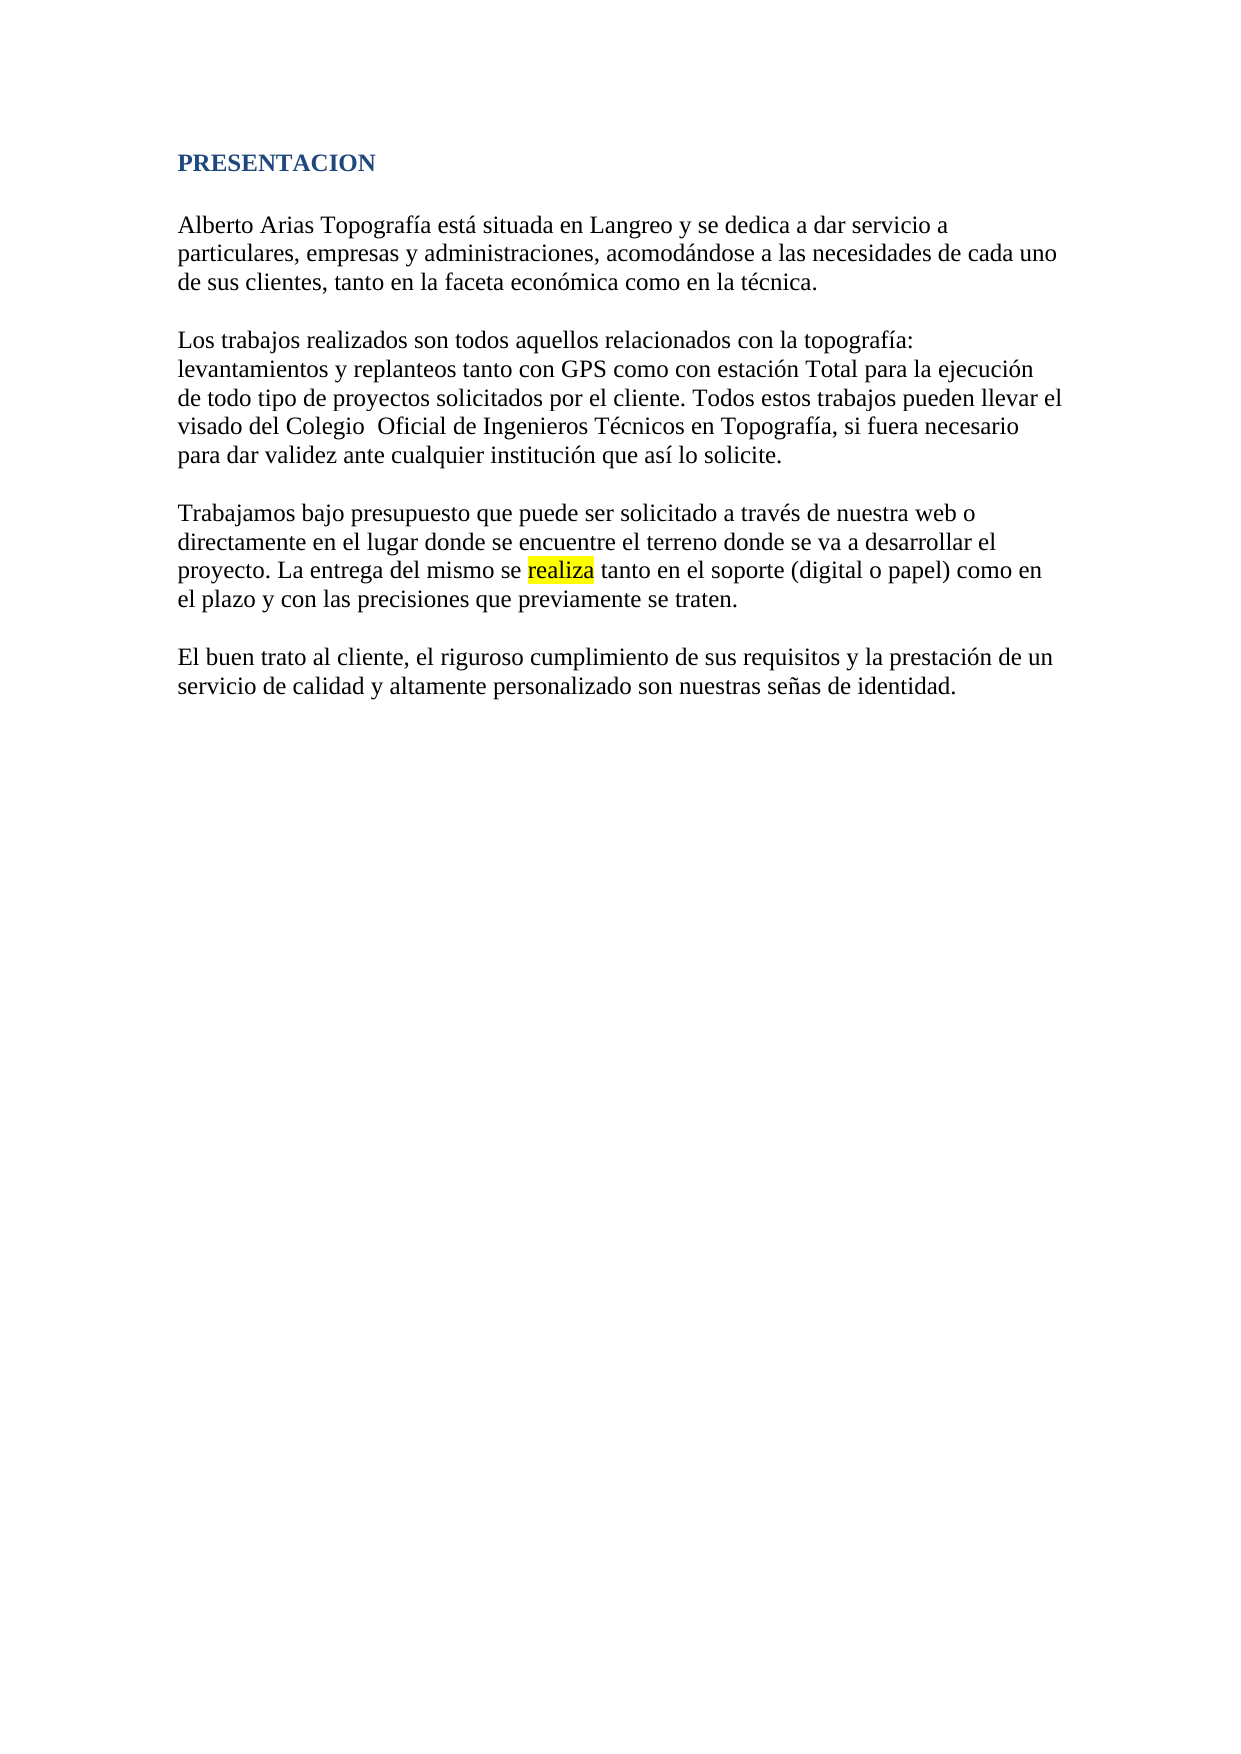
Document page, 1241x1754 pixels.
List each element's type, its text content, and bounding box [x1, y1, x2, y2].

text PRESENTACION [177, 148, 1063, 176]
text Alberto Arias Topografía está situada en Langreo y se dedica a dar servicio a particulares, empresas y administraciones, acomodándose a las necesidades de cada uno de sus clientes, tanto en la faceta económica como en la técnica. [177, 210, 1063, 296]
text Trabajamos bajo presupuesto que puede ser solicitado a través de nuestra web o directamente en el lugar donde se encuentre el terreno donde se va a desarrollar el proyecto. La entrega del mismo se realiza tanto en el soporte (digital o papel) como en el plazo y con las precisiones que previamente se traten. [738, 498, 1063, 613]
text Los trabajos realizados son todos aquellos relacionados con la topografía: levantamientos y replanteos tanto con GPS como con estación Total para la ejecución de todo tipo de proyectos solicitados por el cliente. Todos estos trabajos pueden llevar el visado del Colegio Oficial de Ingenieros Técnicos en Topografía, si fuera necesario para dar validez ante cualquier institución que así lo solicite. [782, 325, 1063, 469]
